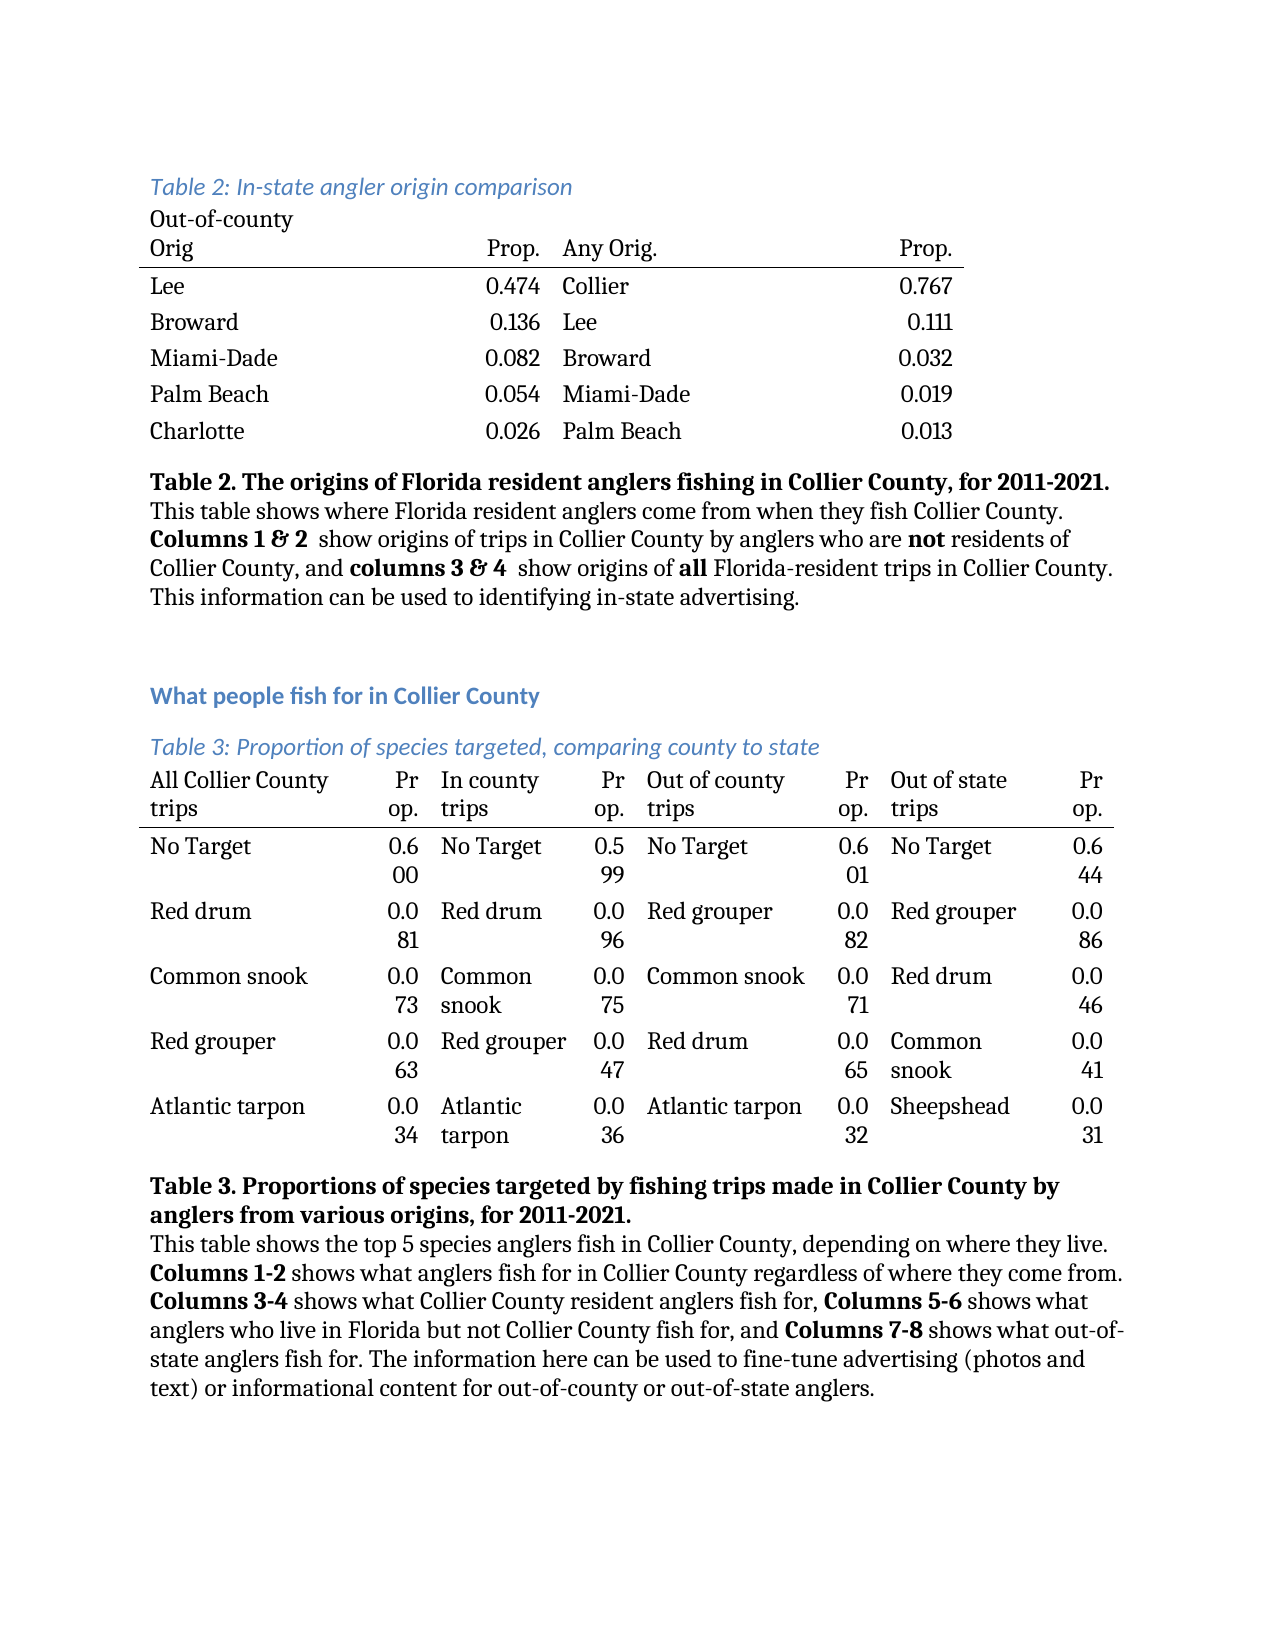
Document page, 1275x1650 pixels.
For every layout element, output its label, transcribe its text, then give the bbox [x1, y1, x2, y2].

table_cell 0.075 [579, 959, 636, 1023]
table_cell Broward [551, 340, 757, 377]
table_cell 0.032 [823, 1089, 879, 1153]
table_cell Miami-Dade [139, 340, 345, 377]
table_header Out of state trips [879, 762, 1057, 827]
table_cell No Target [429, 828, 579, 893]
table_header Prop. [1058, 762, 1114, 827]
table_cell Red drum [879, 959, 1057, 1023]
table_cell Common snook [879, 1024, 1057, 1088]
table_cell 0.034 [373, 1089, 429, 1153]
table_cell 0.599 [579, 828, 636, 893]
table_cell 0.086 [1058, 894, 1114, 958]
table_header Out of county trips [636, 762, 823, 827]
table_cell Broward [139, 304, 345, 340]
table_cell 0.601 [823, 828, 879, 893]
table_cell 0.036 [579, 1089, 636, 1153]
table_cell Atlantic tarpon [636, 1089, 823, 1153]
table_cell Common snook [636, 959, 823, 1023]
text Table 2. The origins of Florida resident anglers fishing in Collier County, for 2011-2021. This table shows where Florida resident anglers come from when they fish Collier County. Columns 1 & 2 show origins of trips in Collier County by anglers who are not residents of Collier County, and columns 3 & 4 show origins of all Florida-resident trips in Collier County. This information can be used to identifying in-state advertising. [150, 468, 1125, 612]
table_header Prop. [373, 762, 429, 827]
table_cell Collier [551, 268, 757, 304]
table_cell 0.644 [1058, 828, 1114, 893]
table_cell Lee [551, 304, 757, 340]
table_header Prop. [345, 201, 551, 266]
subtitle Table 2: In-state angler origin comparison [150, 171, 1125, 201]
table_cell 0.073 [373, 959, 429, 1023]
table_cell 0.065 [823, 1024, 879, 1088]
table_cell Sheepshead [879, 1089, 1057, 1153]
table_cell Red drum [139, 894, 373, 958]
table_cell Red grouper [139, 1024, 373, 1088]
table_header Out-of-county Orig [139, 201, 345, 266]
table_cell 0.081 [373, 894, 429, 958]
table_cell 0.767 [758, 268, 964, 304]
table_cell Common snook [429, 959, 579, 1023]
table_cell 0.019 [758, 377, 964, 413]
table_cell 0.096 [579, 894, 636, 958]
table_header Prop. [758, 201, 964, 266]
table_header Prop. [823, 762, 879, 827]
table_cell Miami-Dade [551, 377, 757, 413]
table_cell Red grouper [879, 894, 1057, 958]
table_cell Common snook [139, 959, 373, 1023]
table_cell Red drum [636, 1024, 823, 1088]
table_header In county trips [429, 762, 579, 827]
table_cell 0.046 [1058, 959, 1114, 1023]
table_cell Palm Beach [139, 377, 345, 413]
table_cell Red grouper [636, 894, 823, 958]
table_cell Charlotte [139, 413, 345, 449]
table_cell 0.013 [758, 413, 964, 449]
subtitle Table 3: Proportion of species targeted, comparing county to state [150, 731, 1125, 762]
table_header Any Orig. [551, 201, 757, 266]
table_cell 0.600 [373, 828, 429, 893]
table_cell 0.041 [1058, 1024, 1114, 1088]
table_cell 0.474 [345, 268, 551, 304]
table_cell Lee [139, 268, 345, 304]
table_cell Atlantic tarpon [429, 1089, 579, 1153]
table_cell 0.136 [345, 304, 551, 340]
table_cell 0.071 [823, 959, 879, 1023]
table_cell Atlantic tarpon [139, 1089, 373, 1153]
table_cell 0.111 [758, 304, 964, 340]
table_cell Red grouper [429, 1024, 579, 1088]
text Table 3. Proportions of species targeted by fishing trips made in Collier County by anglers from various origins, for 2011-2021. This table shows the top 5 species anglers fish in Collier County, depending on where they live. Columns 1-2 shows what anglers fish for in Collier County regardless of where they come from. Columns 3-4 shows what Collier County resident anglers fish for, Columns 5-6 shows what anglers who live in Florida but not Collier County fish for, and Columns 7-8 shows what out-of-state anglers fish for. The information here can be used to fine-tune advertising (photos and text) or informational content for out-of-county or out-of-state anglers. [150, 1172, 1125, 1402]
subtitle What people fish for in Collier County [150, 680, 1125, 711]
table_header All Collier County trips [139, 762, 373, 827]
table_cell 0.082 [345, 340, 551, 377]
table_cell Palm Beach [551, 413, 757, 449]
table_cell 0.031 [1058, 1089, 1114, 1153]
table_cell 0.082 [823, 894, 879, 958]
table_cell 0.063 [373, 1024, 429, 1088]
table_cell 0.032 [758, 340, 964, 377]
table_cell Red drum [429, 894, 579, 958]
table_cell No Target [879, 828, 1057, 893]
table_cell No Target [139, 828, 373, 893]
table_cell 0.054 [345, 377, 551, 413]
table_header Prop. [579, 762, 636, 827]
table_cell 0.047 [579, 1024, 636, 1088]
table_cell No Target [636, 828, 823, 893]
table_cell 0.026 [345, 413, 551, 449]
